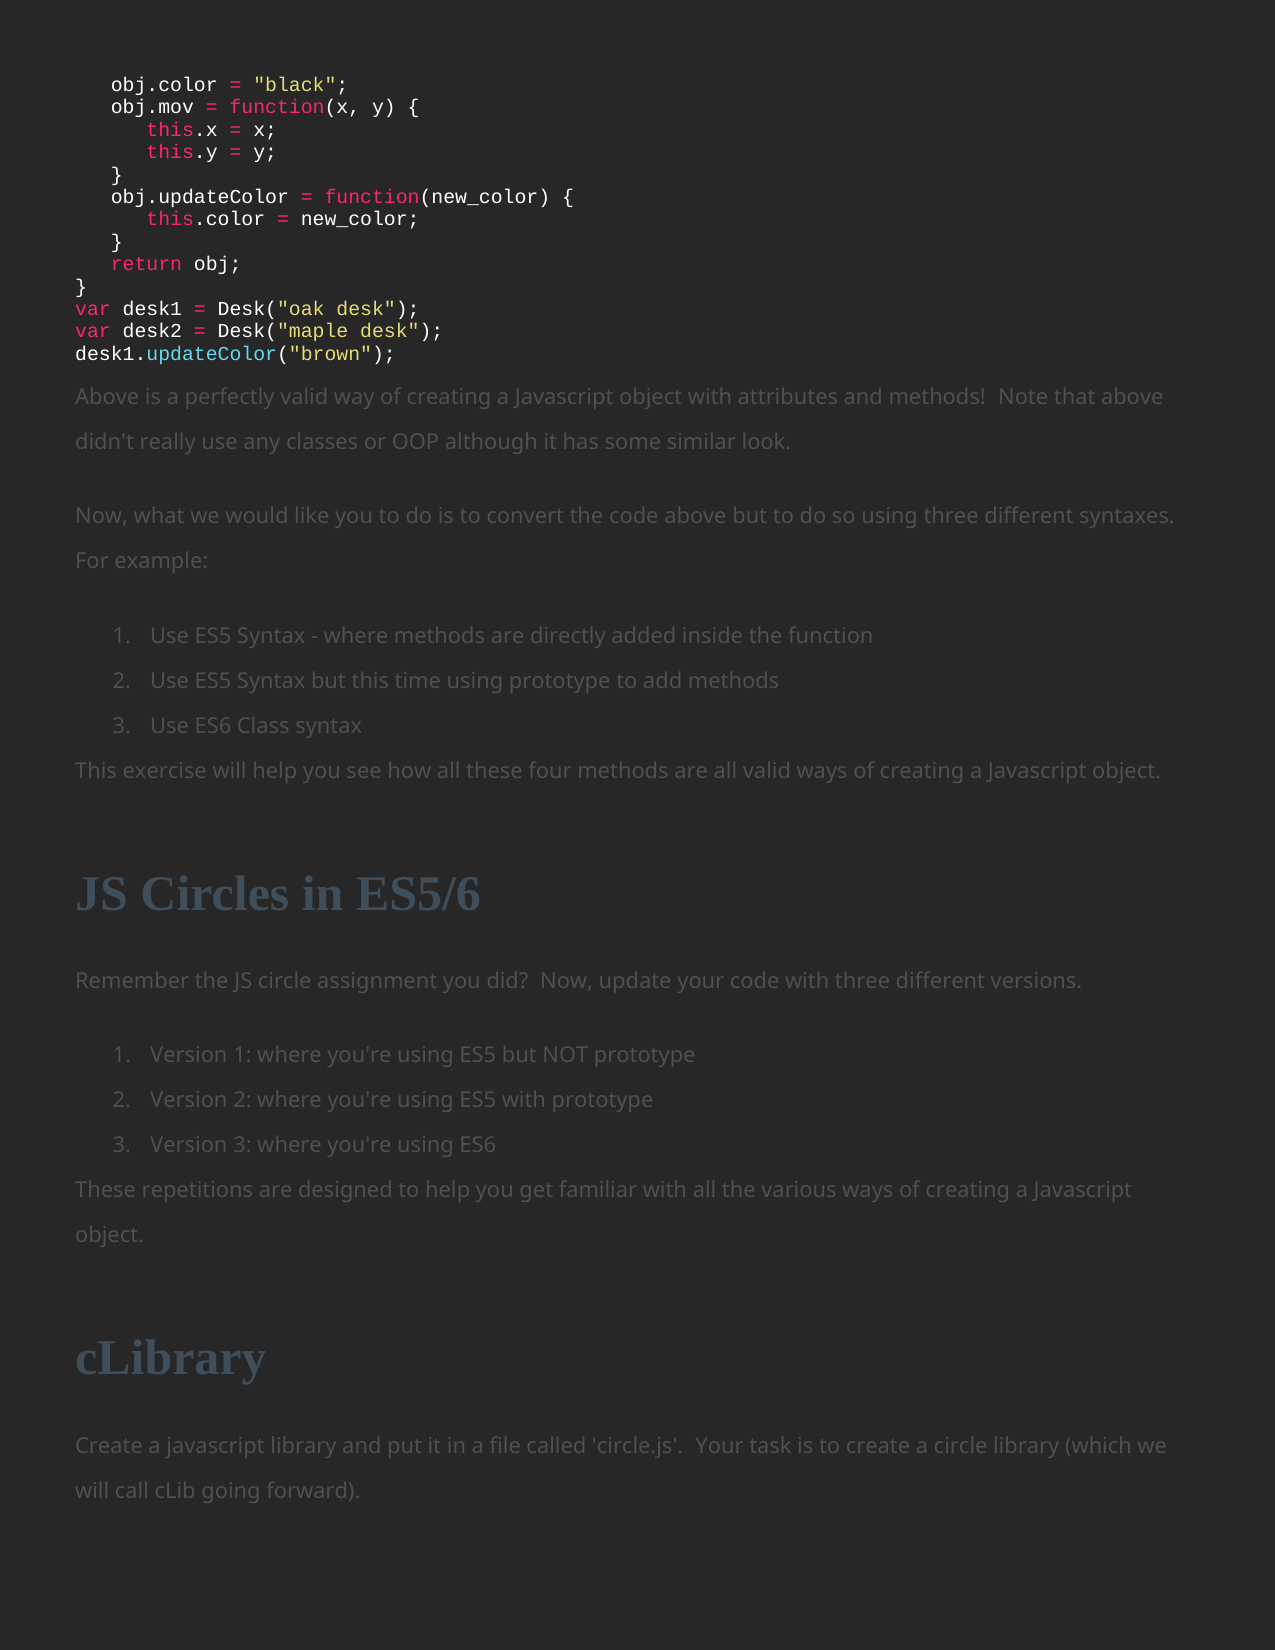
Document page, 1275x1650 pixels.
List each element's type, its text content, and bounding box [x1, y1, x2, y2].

text } [75, 277, 1200, 299]
list Version 3: where you're using ES6 [112, 1114, 1200, 1159]
list Use ES5 Syntax - where methods are directly added inside the function [112, 604, 1200, 649]
list Version 1: where you're using ES5 but NOT prototype [112, 1024, 1200, 1069]
text this.y = y; [75, 142, 1200, 164]
text These repetitions are designed to help you get familiar with all the various ways of creating a Javascript object. [75, 1159, 1200, 1249]
list Use ES5 Syntax but this time using prototype to add methods [112, 649, 1200, 694]
text var desk2 = Desk("maple desk"); [75, 321, 1200, 344]
text } [75, 232, 1200, 254]
text } [75, 164, 1200, 187]
text JS Circles in ES5/6 [75, 863, 1200, 921]
text return obj; [75, 254, 1200, 277]
text desk1.updateColor("brown"); [75, 344, 1200, 366]
text Above is a perfectly valid way of creating a Javascript object with attributes and methods! Note that above didn't really use any classes or OOP although it has some similar look. [75, 366, 1200, 456]
text obj.mov = function(x, y) { [75, 97, 1200, 120]
text Create a javascript library and put it in a file called 'circle.js'. Your task is to create a circle library (which we will call cLib going forward). [75, 1414, 1200, 1504]
text This exercise will help you see how all these four methods are all valid ways of creating a Javascript object. [75, 739, 1200, 784]
text this.x = x; [75, 120, 1200, 142]
text Now, what we would like you to do is to convert the code above but to do so using three different syntaxes. For example: [75, 485, 1200, 575]
text obj.updateColor = function(new_color) { [75, 187, 1200, 209]
text Remember the JS circle assignment you did? Now, update your code with three different versions. [75, 950, 1200, 995]
list Use ES6 Class syntax [112, 694, 1200, 739]
text var desk1 = Desk("oak desk"); [75, 299, 1200, 321]
text this.color = new_color; [75, 209, 1200, 232]
text cLibrary [75, 1328, 1200, 1385]
text obj.color = "black"; [75, 75, 1200, 97]
list Version 2: where you're using ES5 with prototype [112, 1069, 1200, 1114]
